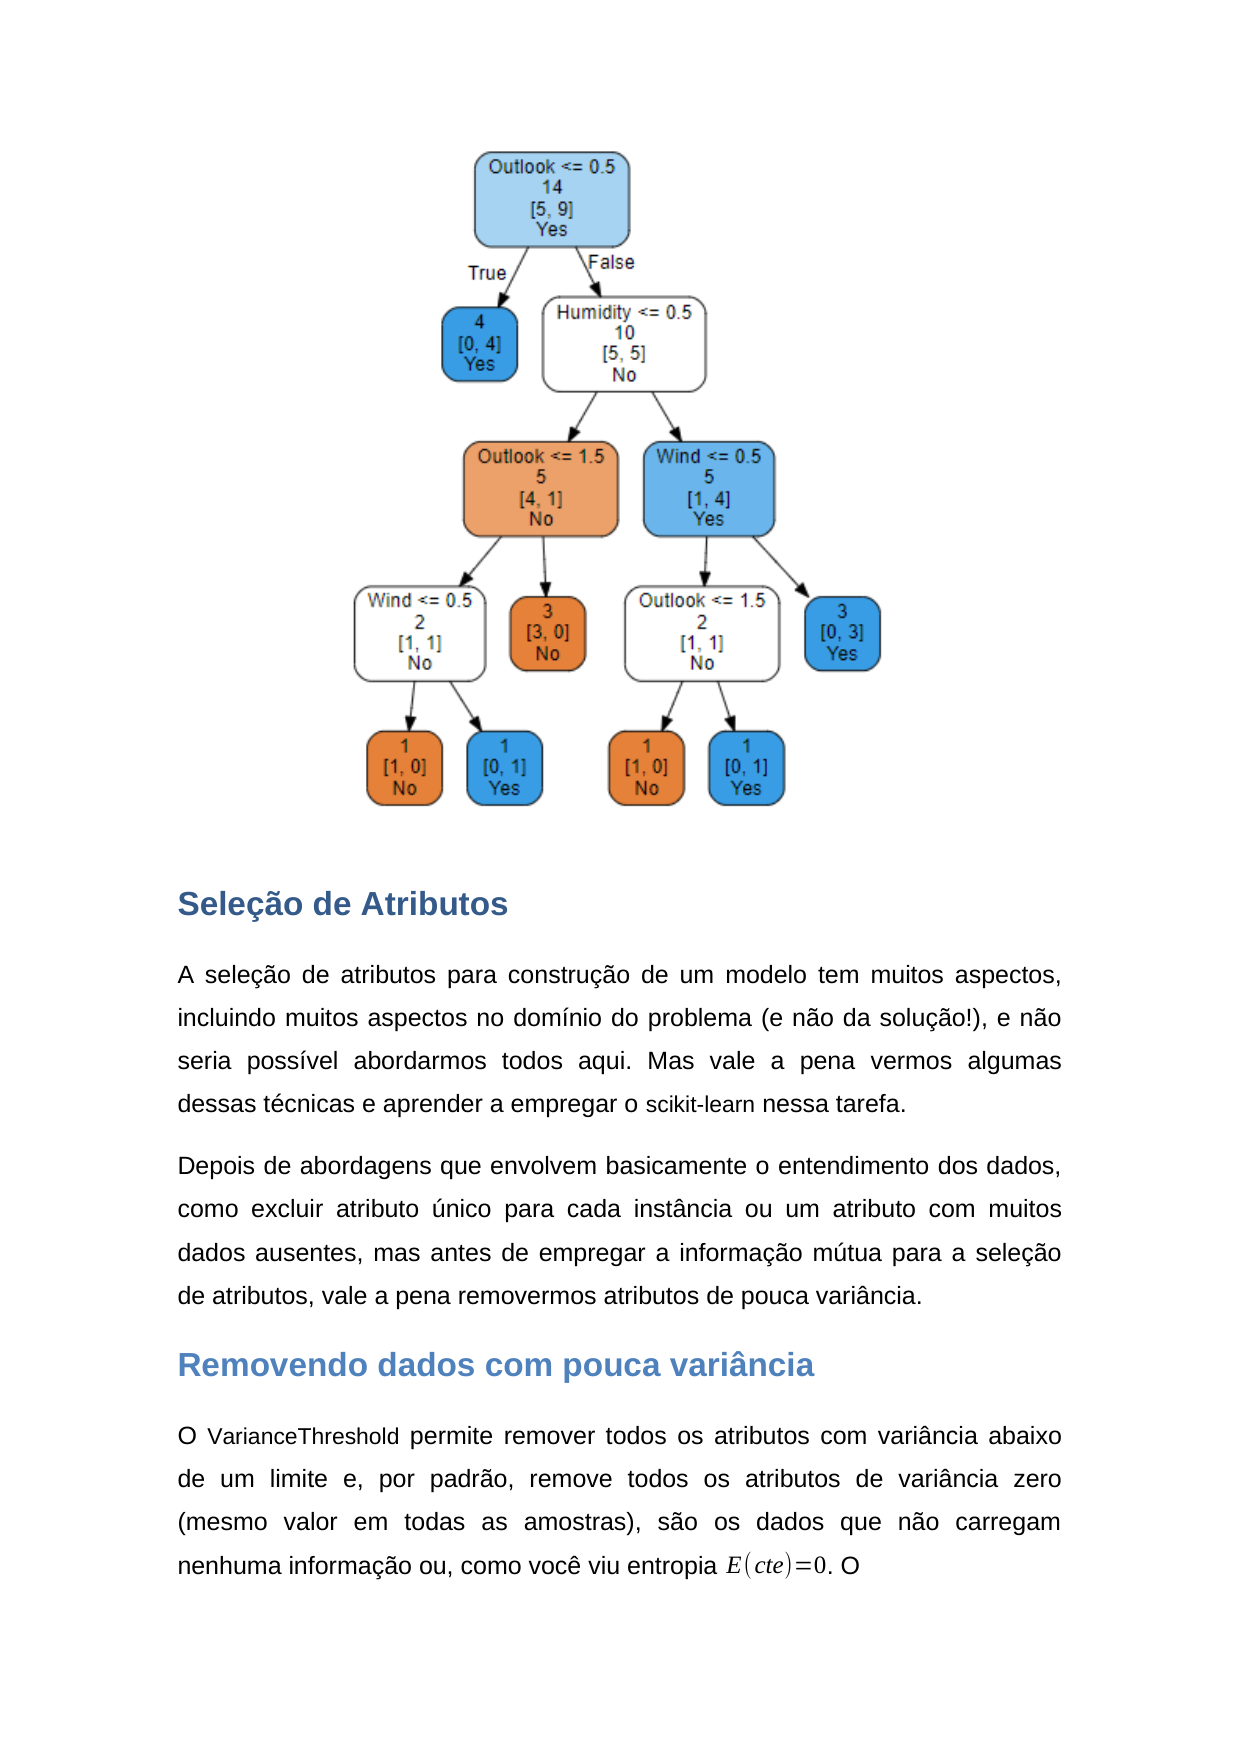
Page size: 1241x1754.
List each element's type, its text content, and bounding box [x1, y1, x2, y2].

subtitle Removendo dados com pouca variância [177, 1344, 1063, 1383]
text Depois de abordagens que envolvem basicamente o entendimento dos dados, como excluir atributo único para cada instância ou um atributo com muitos dados ausentes, mas antes de empregar a informação mútua para a seleção de atributos, vale a pena removermos atributos de pouca variância. [177, 1151, 1063, 1309]
text A seleção de atributos para construção de um modelo tem muitos aspectos, incluindo muitos aspectos no domínio do problema (e não da solução!), e não seria possível abordarmos todos aqui. Mas vale a pena vermos algumas dessas técnicas e aprender a empregar o scikit-learn nessa tarefa. [177, 960, 1063, 1118]
picture [340, 147, 900, 814]
text O VarianceThreshold permite remover todos os atributos com variância abaixo de um limite e, por padrão, remove todos os atributos de variância zero (mesmo valor em todas as amostras), são os dados que não carregam nenhuma informação ou, como você viu entropia . O [177, 1421, 1063, 1580]
subtitle Seleção de Atributos [177, 884, 1063, 922]
